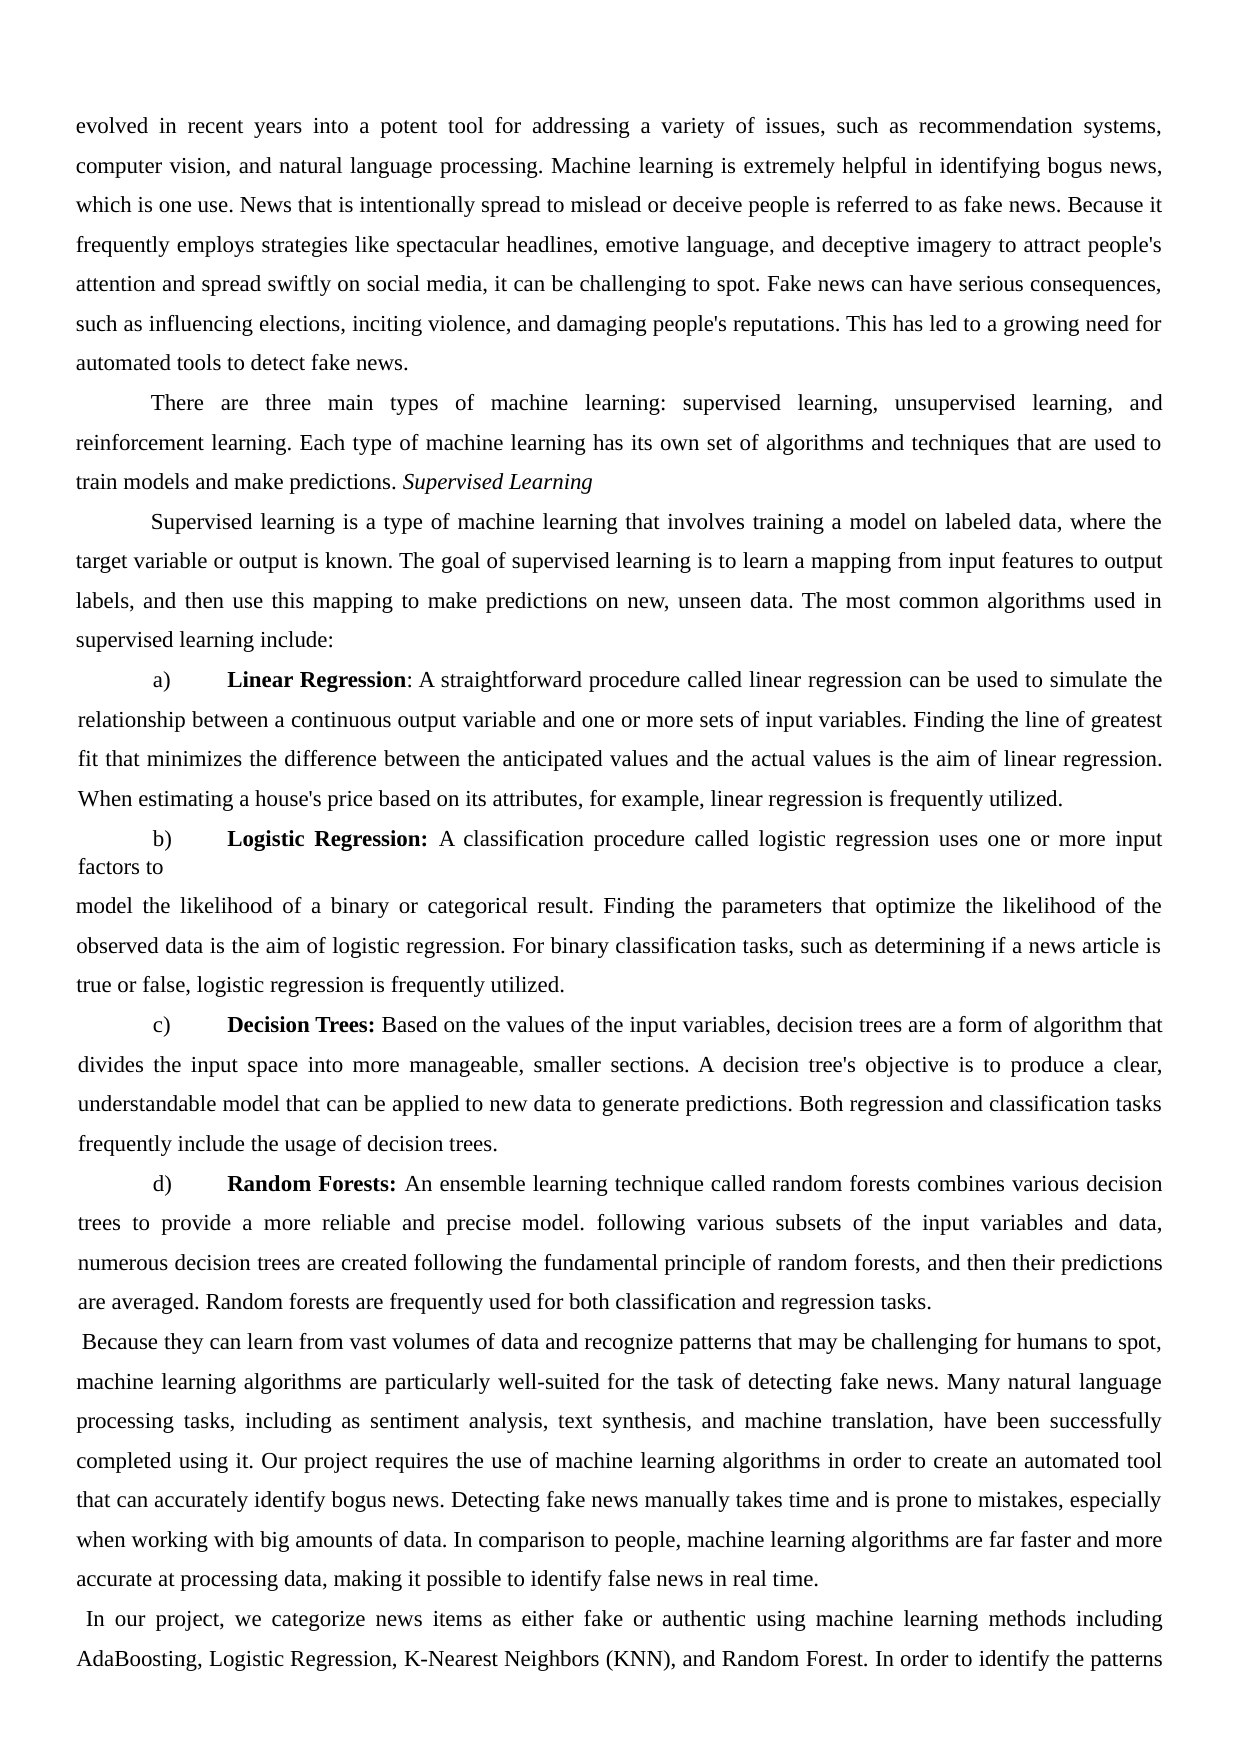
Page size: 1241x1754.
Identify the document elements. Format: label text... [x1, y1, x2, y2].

text model the likelihood of a binary or categorical result. Finding the parameters that optimize the likelihood of the observed data is the aim of logistic regression. For binary classification tasks, such as determining if a news article is true or false, logistic regression is frequently utilized. [76, 892, 1164, 998]
list Logistic Regression: A classification procedure called logistic regression uses one or more input factors to [78, 825, 1164, 880]
list Random Forests: An ensemble learning technique called random forests combines various decision trees to provide a more reliable and precise model. following various subsets of the input variables and data, numerous decision trees are created following the fundamental principle of random forests, and then their predictions are averaged. Random forests are frequently used for both classification and regression tasks. [78, 1170, 1164, 1315]
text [76, 112, 1164, 375]
list Decision Trees: Based on the values of the input variables, decision trees are a form of algorithm that divides the input space into more manageable, smaller sections. A decision tree's objective is to produce a clear, understandable model that can be applied to new data to generate predictions. Both regression and classification tasks frequently include the usage of decision trees. [78, 1011, 1164, 1156]
text Because they can learn from vast volumes of data and recognize patterns that may be challenging for humans to spot, machine learning algorithms are particularly well-suited for the task of detecting fake news. Many natural language processing tasks, including as sentiment analysis, text synthesis, and machine translation, have been successfully completed using it. Our project requires the use of machine learning algorithms in order to create an automated tool that can accurately identify bogus news. Detecting fake news manually takes time and is prone to mistakes, especially when working with big amounts of data. In comparison to people, machine learning algorithms are far faster and more accurate at processing data, making it possible to identify false news in real time. [76, 1328, 1164, 1592]
text Supervised learning is a type of machine learning that involves training a model on labeled data, where the target variable or output is known. The goal of supervised learning is to learn a mapping from input features to output labels, and then use this mapping to make predictions on new, unseen data. The most common algorithms used in supervised learning include: [76, 508, 1164, 653]
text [76, 1605, 1164, 1671]
text There are three main types of machine learning: supervised learning, unsupervised learning, and reinforcement learning. Each type of machine learning has its own set of algorithms and techniques that are used to train models and make predictions. Supervised Learning [76, 389, 1164, 494]
list Linear Regression: A straightforward procedure called linear regression can be used to simulate the relationship between a continuous output variable and one or more sets of input variables. Finding the line of greatest fit that minimizes the difference between the anticipated values and the actual values is the aim of linear regression. When estimating a house's price based on its attributes, for example, linear regression is frequently utilized. [78, 666, 1164, 811]
